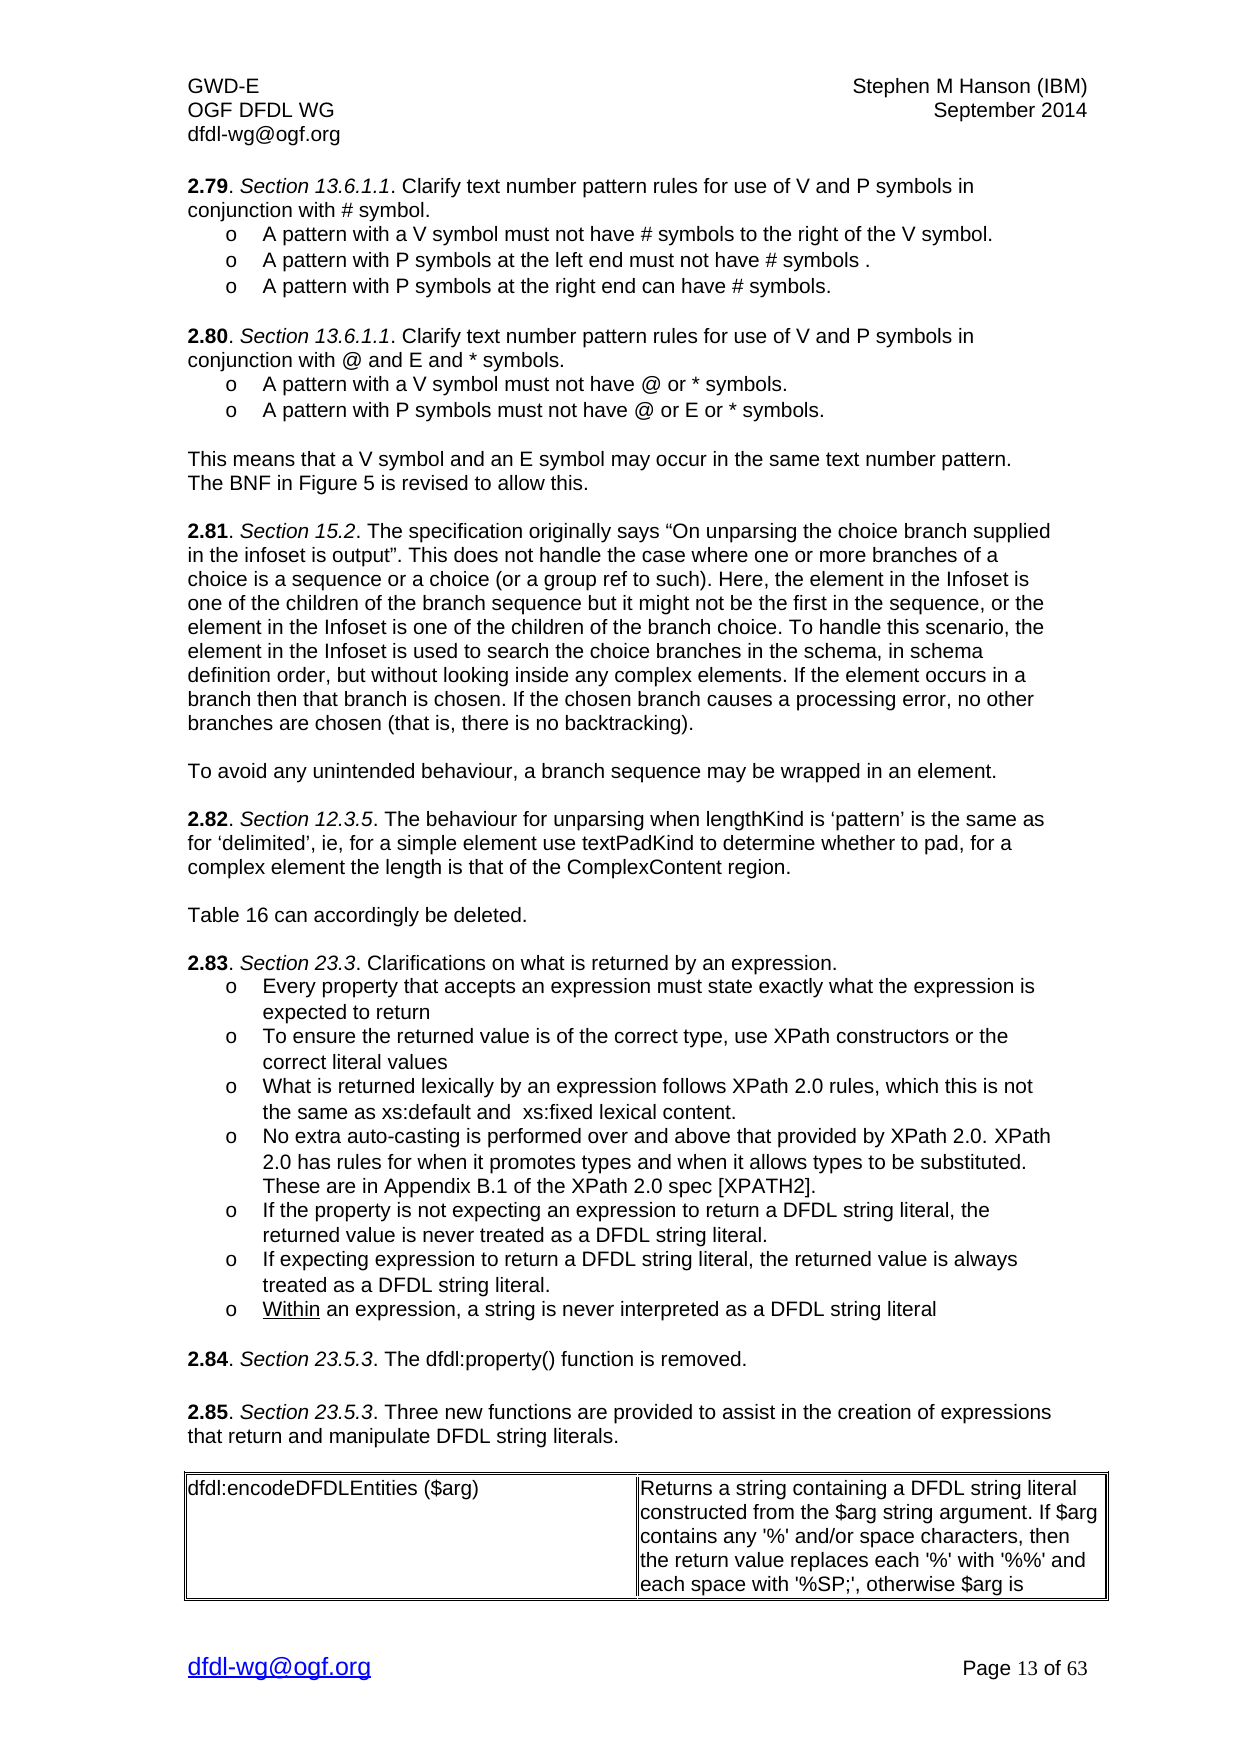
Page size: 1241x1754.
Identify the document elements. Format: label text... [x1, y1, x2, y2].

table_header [638, 1475, 1105, 1598]
text 2.83. Section 23.3. Clarifications on what is returned by an expression. [187, 950, 1053, 974]
list A pattern with a V symbol must not have # symbols to the right of the V symbol. [225, 222, 1053, 248]
list If expecting expression to return a DFDL string literal, the returned value is always treated as a DFDL string literal. [225, 1247, 1053, 1297]
text Table 16 can accordingly be deleted. [187, 902, 1053, 926]
list A pattern with P symbols must not have @ or E or * symbols. [225, 397, 1053, 423]
list To ensure the returned value is of the correct type, use XPath constructors or the correct literal values [225, 1024, 1053, 1074]
text 2.80. Section 13.6.1.1. Clarify text number pattern rules for use of V and P symbols in conjunction with @ and E and * symbols. [187, 324, 1053, 372]
list A pattern with a V symbol must not have @ or * symbols. [225, 372, 1053, 397]
text 2.82. Section 12.3.5. The behaviour for unparsing when lengthKind is ‘pattern’ is the same as for ‘delimited’, ie, for a simple element use textPadKind to determine whether to pad, for a complex element the length is that of the ComplexContent region. [187, 807, 1053, 878]
text This means that a V symbol and an E symbol may occur in the same text number pattern. The BNF in Figure 5 is revised to allow this. [187, 447, 1053, 495]
text 2.85. Section 23.5.3. Three new functions are provided to assist in the creation of expressions that return and manipulate DFDL string literals. [187, 1399, 1053, 1447]
text To avoid any unintended behaviour, a branch sequence may be wrapped in an element. [187, 759, 1053, 783]
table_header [187, 1475, 637, 1598]
list A pattern with P symbols at the right end can have # symbols. [225, 274, 1053, 300]
list Every property that accepts an expression must state exactly what the expression is expected to return [225, 974, 1053, 1024]
text 2.84. Section 23.5.3. The dfdl:property() function is removed. [187, 1347, 1053, 1371]
list What is returned lexically by an expression follows XPath 2.0 rules, which this is not the same as xs:default and xs:fixed lexical content. [225, 1074, 1053, 1124]
text 2.81. Section 15.2. The specification originally says “On unparsing the choice branch supplied in the infoset is output”. This does not handle the case where one or more branches of a choice is a sequence or a choice (or a group ref to such). Here, the element in the Infoset is one of the children of the branch sequence but it might not be the first in the sequence, or the element in the Infoset is one of the children of the branch choice. To handle this scenario, the element in the Infoset is used to search the choice branches in the schema, in schema definition order, but without looking inside any complex elements. If the element occurs in a branch then that branch is chosen. If the chosen branch causes a processing error, no other branches are chosen (that is, there is no backtracking). [187, 519, 1053, 735]
list A pattern with P symbols at the left end must not have # symbols . [225, 248, 1053, 274]
text 2.79. Section 13.6.1.1. Clarify text number pattern rules for use of V and P symbols in conjunction with # symbol. [187, 174, 1053, 222]
list If the property is not expecting an expression to return a DFDL string literal, the returned value is never treated as a DFDL string literal. [225, 1197, 1053, 1247]
list Within an expression, a string is never interpreted as a DFDL string literal [225, 1297, 1053, 1323]
list No extra auto-casting is performed over and above that provided by XPath 2.0. XPath 2.0 has rules for when it promotes types and when it allows types to be substituted. These are in Appendix B.1 of the XPath 2.0 spec [XPATH2]. [225, 1124, 1053, 1197]
